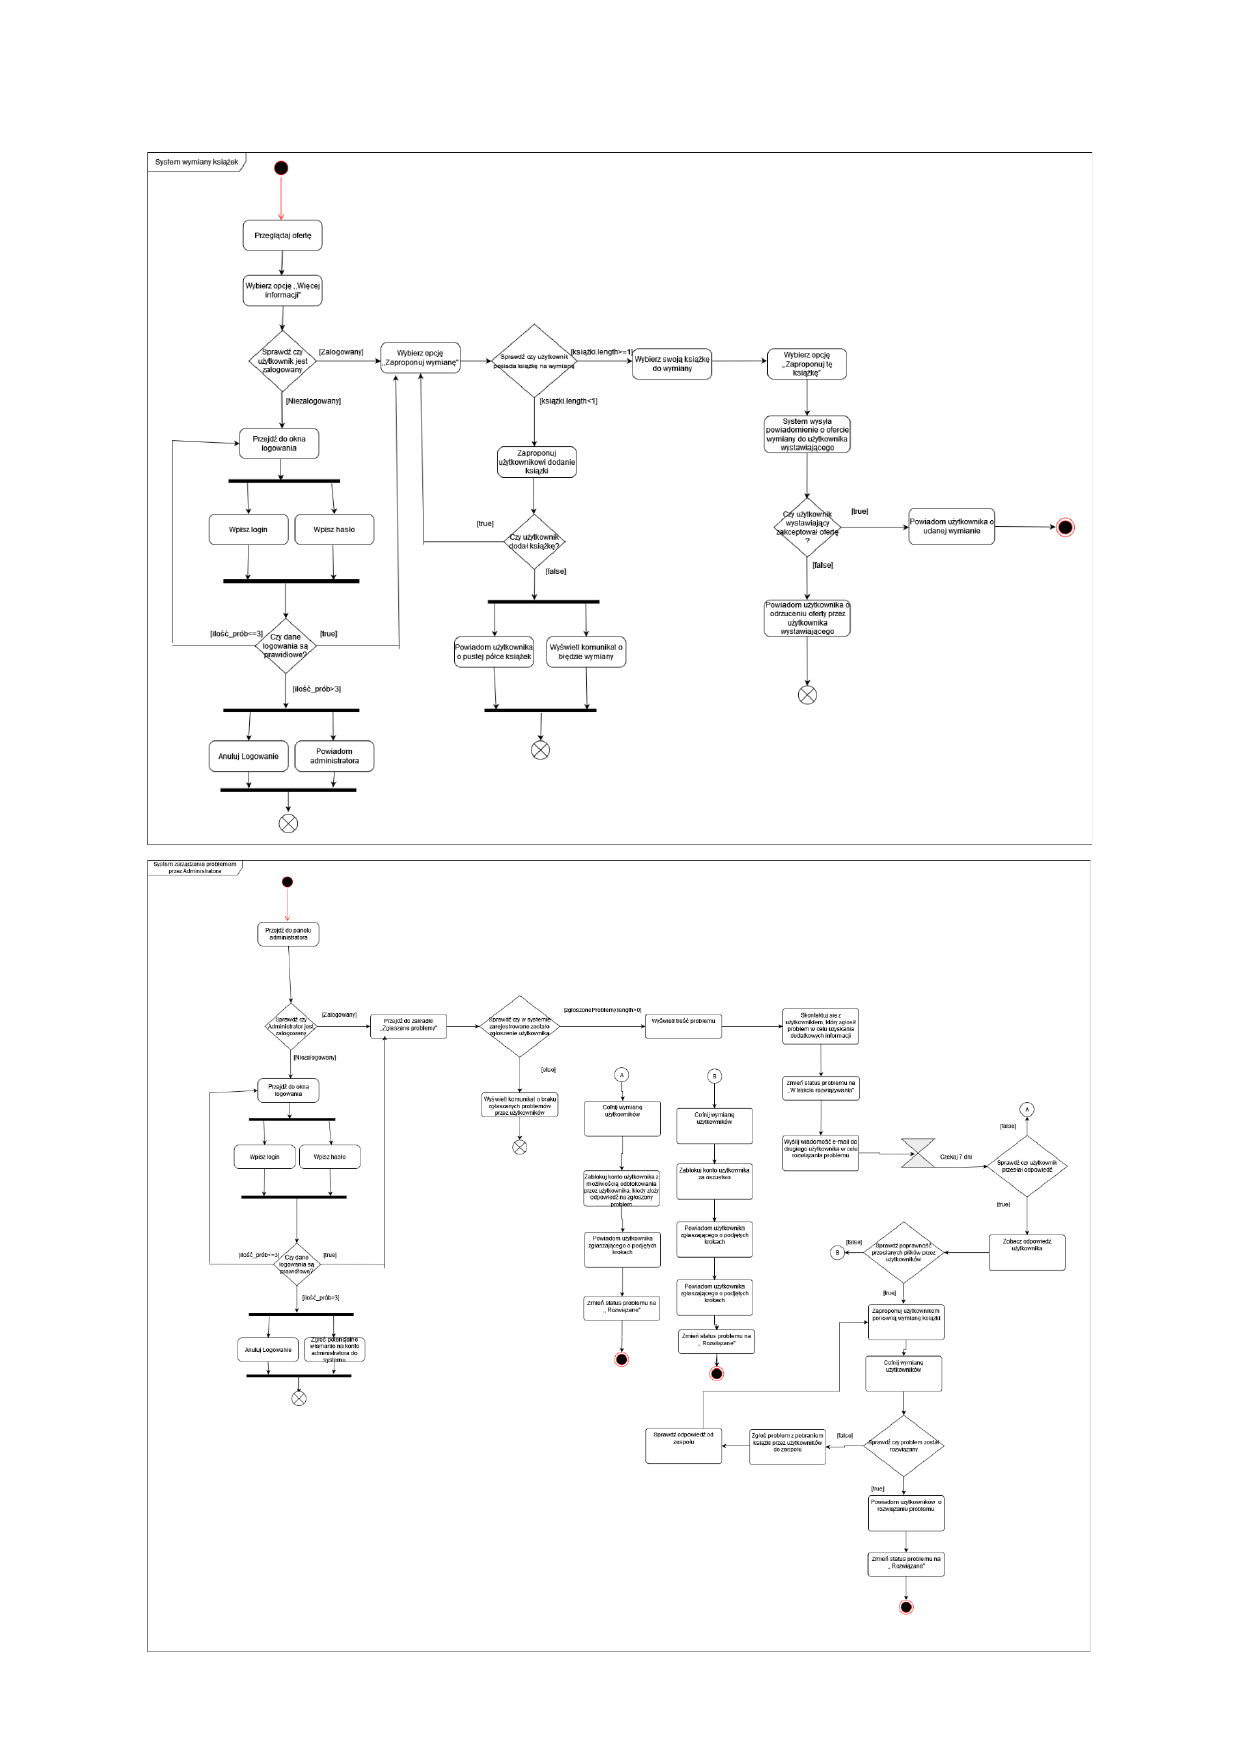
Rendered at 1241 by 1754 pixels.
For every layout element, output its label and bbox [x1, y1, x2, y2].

picture [147, 152, 1093, 845]
picture [147, 860, 1091, 1652]
